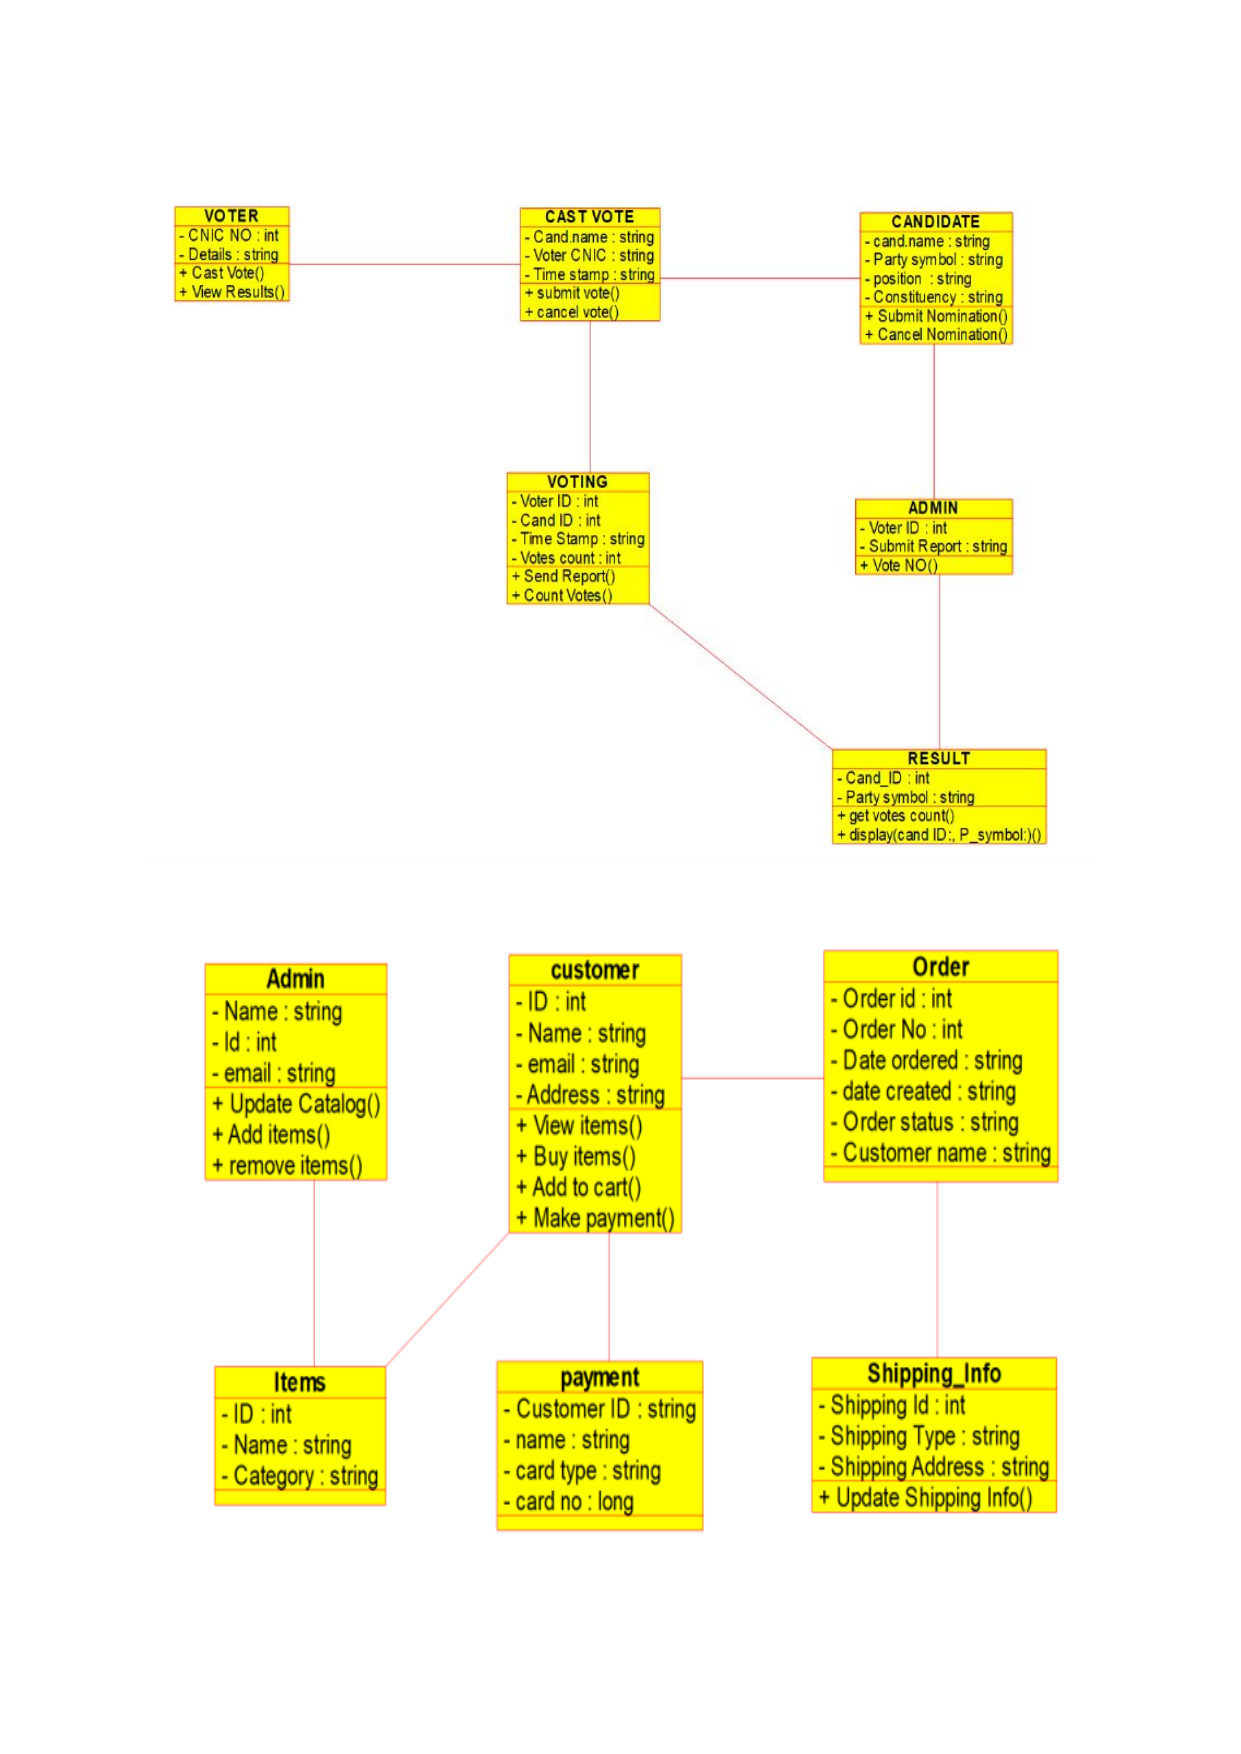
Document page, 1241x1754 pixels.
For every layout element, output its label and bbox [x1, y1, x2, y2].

picture [150, 178, 1090, 863]
picture [150, 927, 1091, 1554]
